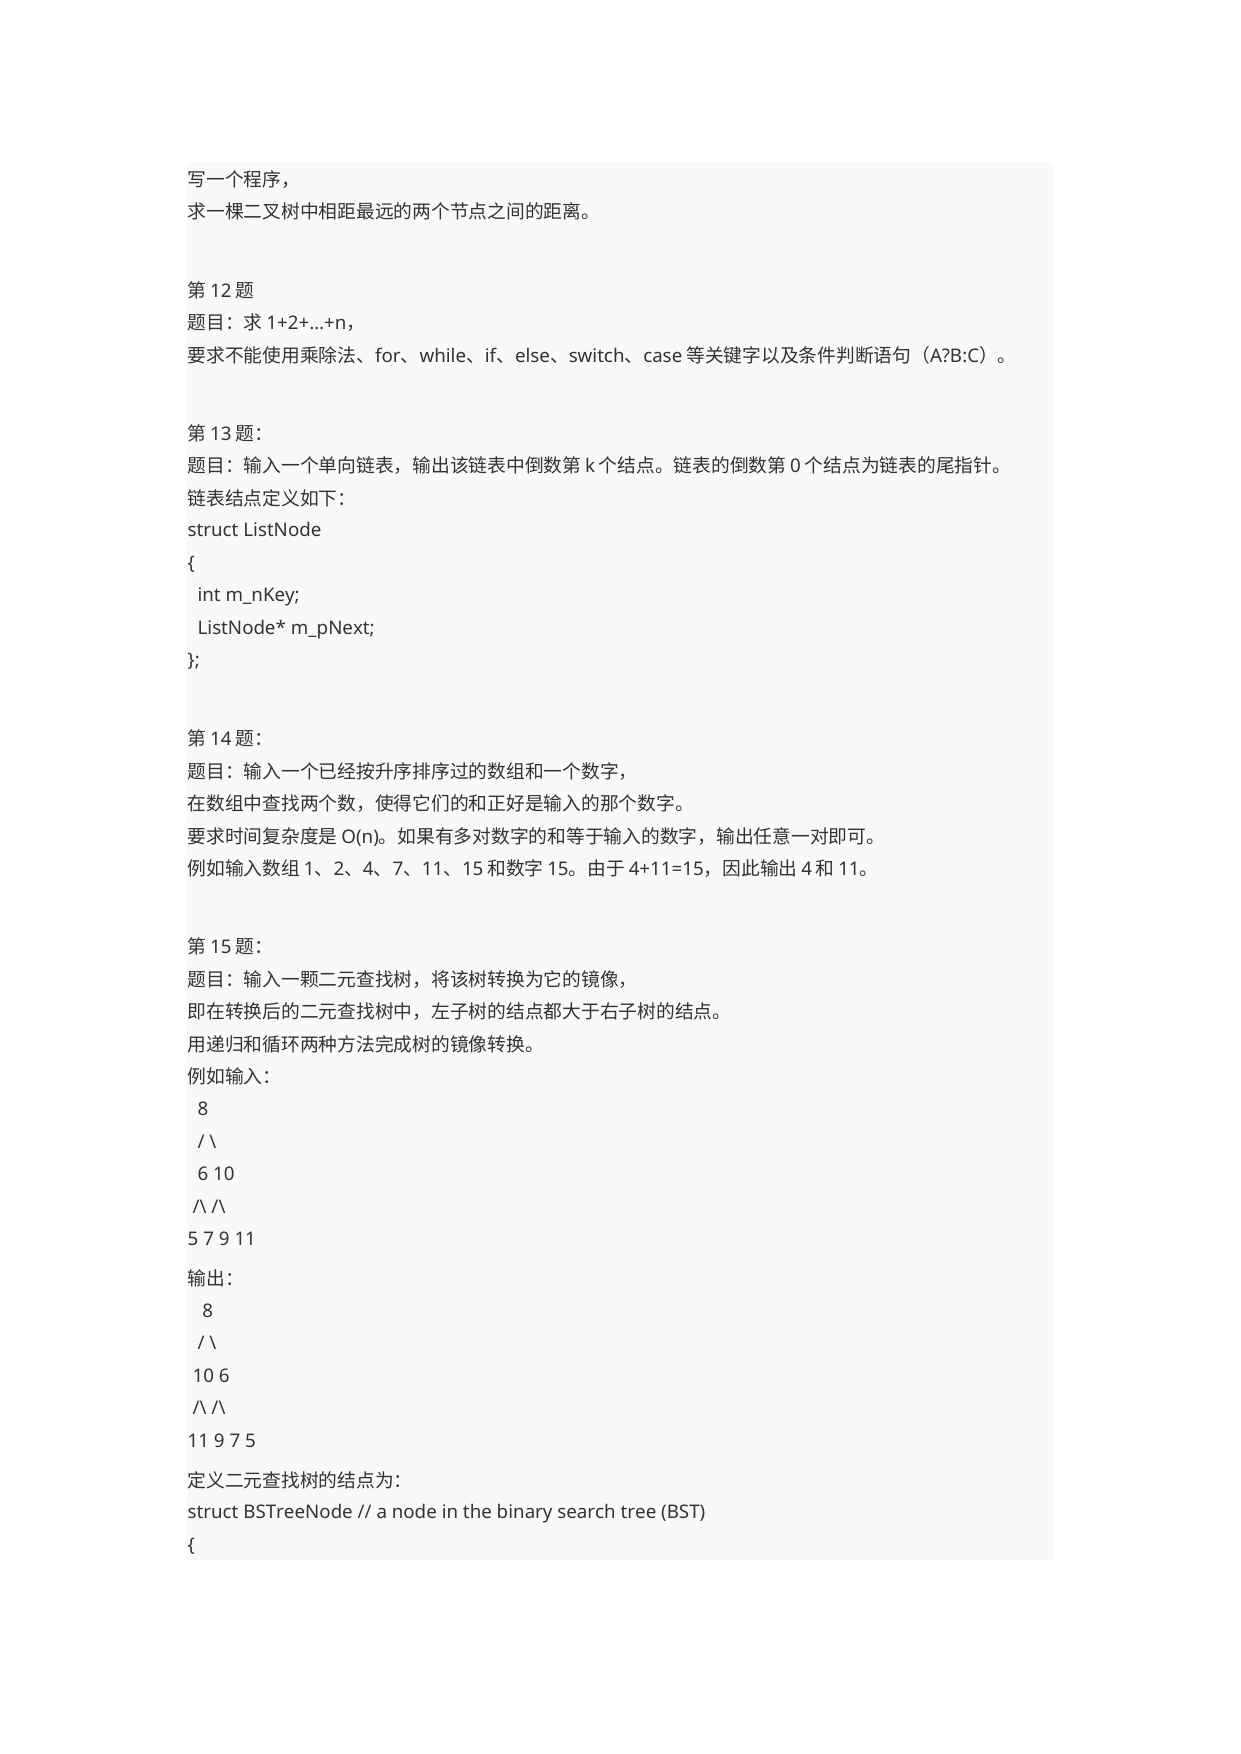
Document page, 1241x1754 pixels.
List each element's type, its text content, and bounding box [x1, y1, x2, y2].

text 第13题： 题目：输入一个单向链表，输出该链表中倒数第k个结点。链表的倒数第0个结点为链表的尾指针。 链表结点定义如下： struct ListNode { int m_nKey; ListNode* m_pNext; }; [187, 416, 1053, 676]
text 第14题： 题目：输入一个已经按升序排序过的数组和一个数字， 在数组中查找两个数，使得它们的和正好是输入的那个数字。 要求时间复杂度是O(n)。如果有多对数字的和等于输入的数字，输出任意一对即可。 例如输入数组1、2、4、7、11、15和数字15。由于4+11=15，因此输出4和11。 [187, 721, 1053, 884]
text 第12题 题目：求1+2+…+n， 要求不能使用乘除法、for、while、if、else、switch、case等关键字以及条件判断语句（A?B:C）。 [187, 273, 1053, 370]
text 输出： 8 / \ 10 6 /\ /\ 11 9 7 5 [187, 1261, 1053, 1456]
text 第15题： 题目：输入一颗二元查找树，将该树转换为它的镜像， 即在转换后的二元查找树中，左子树的结点都大于右子树的结点。 用递归和循环两种方法完成树的镜像转换。 例如输入： 8 / \ 6 10 /\ /\ 5 7 9 11 [187, 929, 1053, 1254]
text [187, 1463, 1053, 1560]
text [187, 162, 1053, 227]
